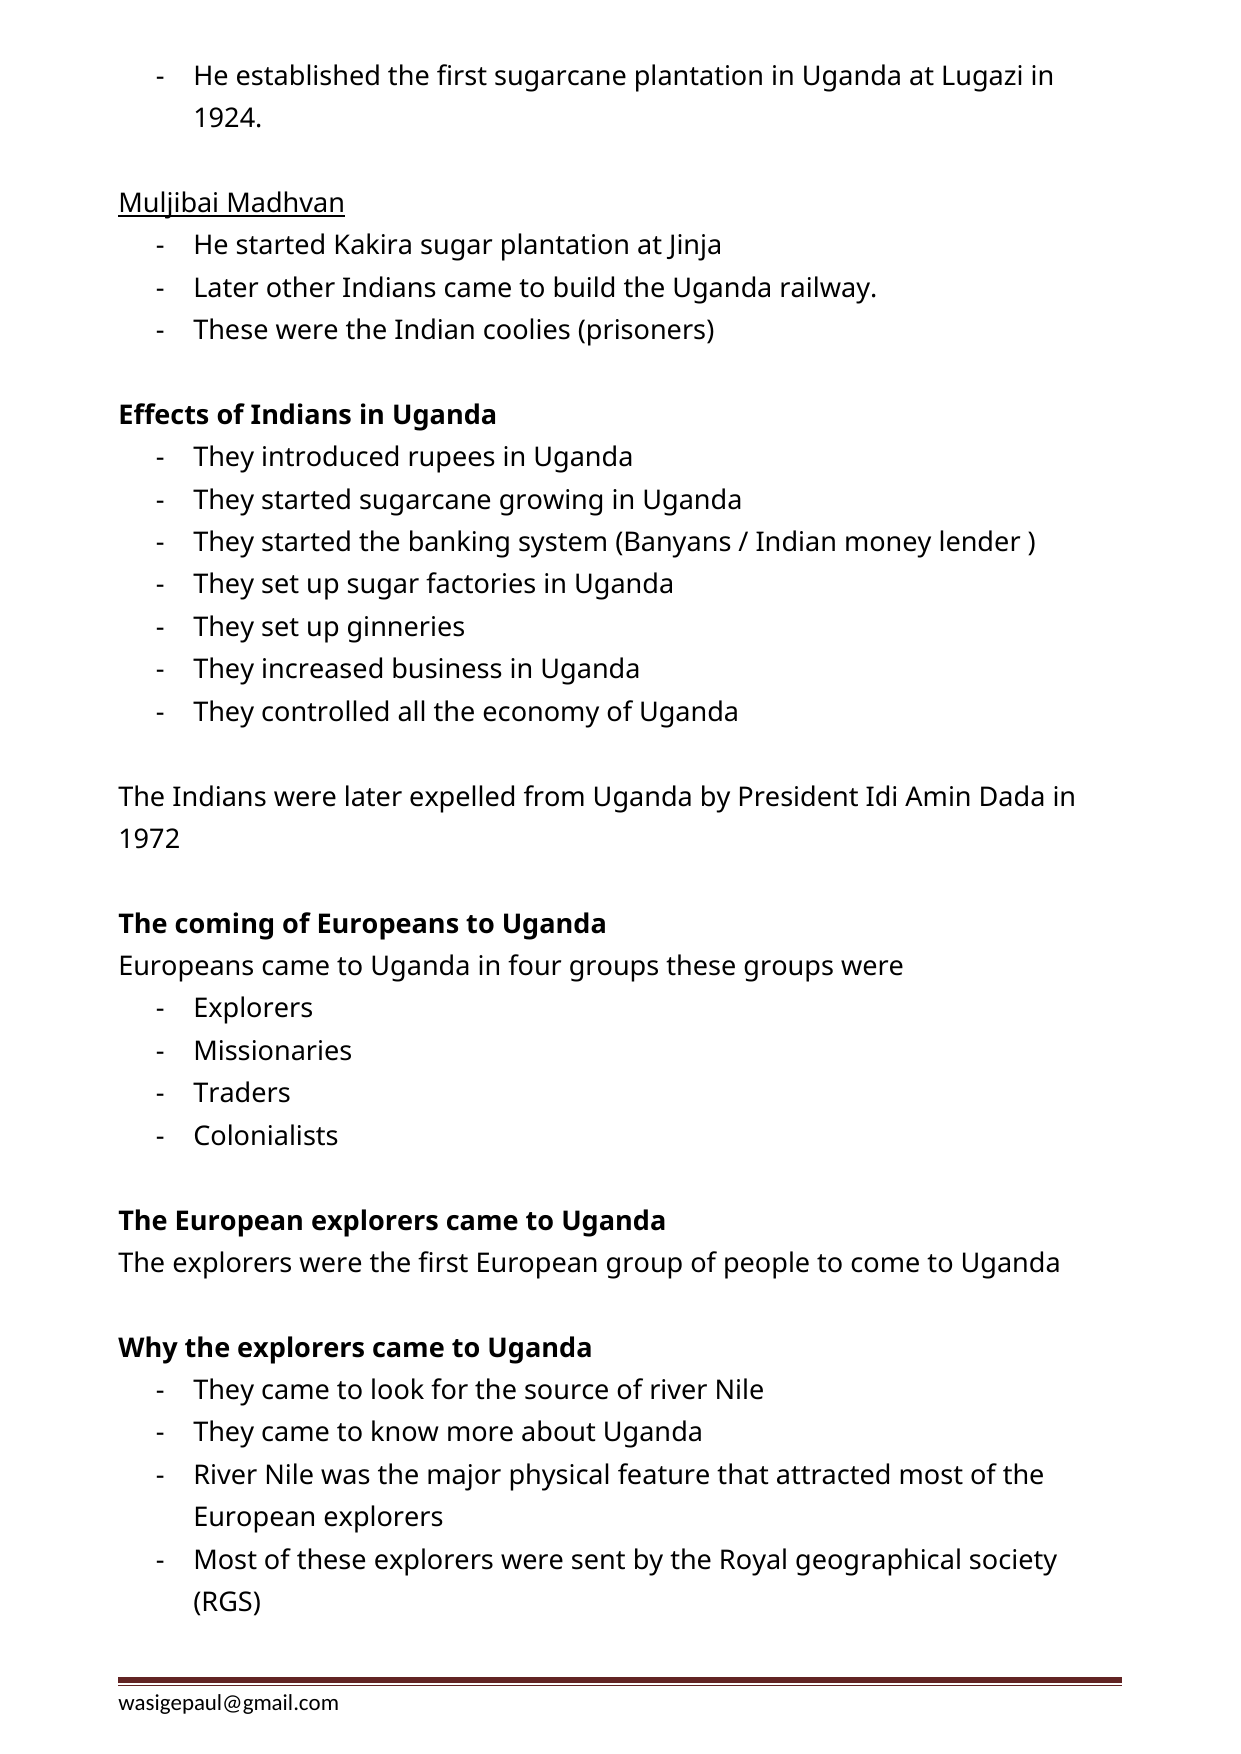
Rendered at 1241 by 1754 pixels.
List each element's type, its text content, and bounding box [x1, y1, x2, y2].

list Explorers [156, 989, 1122, 1026]
list They started the banking system (Banyans / Indian money lender ) [156, 523, 1122, 559]
text The coming of Europeans to Uganda [118, 904, 1122, 941]
list They set up sugar factories in Uganda [156, 565, 1122, 602]
list These were the Indian coolies (prisoners) [156, 311, 1122, 347]
list They came to look for the source of river Nile [156, 1371, 1122, 1407]
list They set up ginneries [156, 607, 1122, 644]
list They started sugarcane growing in Uganda [156, 480, 1122, 517]
list Colonialists [156, 1116, 1122, 1153]
list Most of these explorers were sent by the Royal geographical society (RGS) [156, 1540, 1122, 1619]
text Europeans came to Uganda in four groups these groups were [118, 947, 1122, 983]
list He started Kakira sugar plantation at Jinja [156, 226, 1122, 263]
list River Nile was the major physical feature that attracted most of the European explorers [156, 1455, 1122, 1534]
list Traders [156, 1074, 1122, 1111]
text The explorers were the first European group of people to come to Uganda [118, 1243, 1122, 1280]
text The Indians were later expelled from Uganda by President Idi Amin Dada in 1972 [118, 777, 1122, 856]
list He established the first sugarcane plantation in Uganda at Lugazi in 1924. [156, 56, 1122, 136]
list They came to know more about Uganda [156, 1413, 1122, 1450]
text The European explorers came to Uganda [118, 1201, 1122, 1238]
list They increased business in Uganda [156, 650, 1122, 687]
text Muljibai Madhvan [118, 183, 1122, 220]
list They introduced rupees in Uganda [156, 438, 1122, 475]
list Later other Indians came to build the Uganda railway. [156, 268, 1122, 305]
list Missionaries [156, 1031, 1122, 1068]
list They controlled all the economy of Uganda [156, 692, 1122, 729]
text Why the explorers came to Uganda [118, 1328, 1122, 1365]
text Effects of Indians in Uganda [118, 395, 1122, 432]
